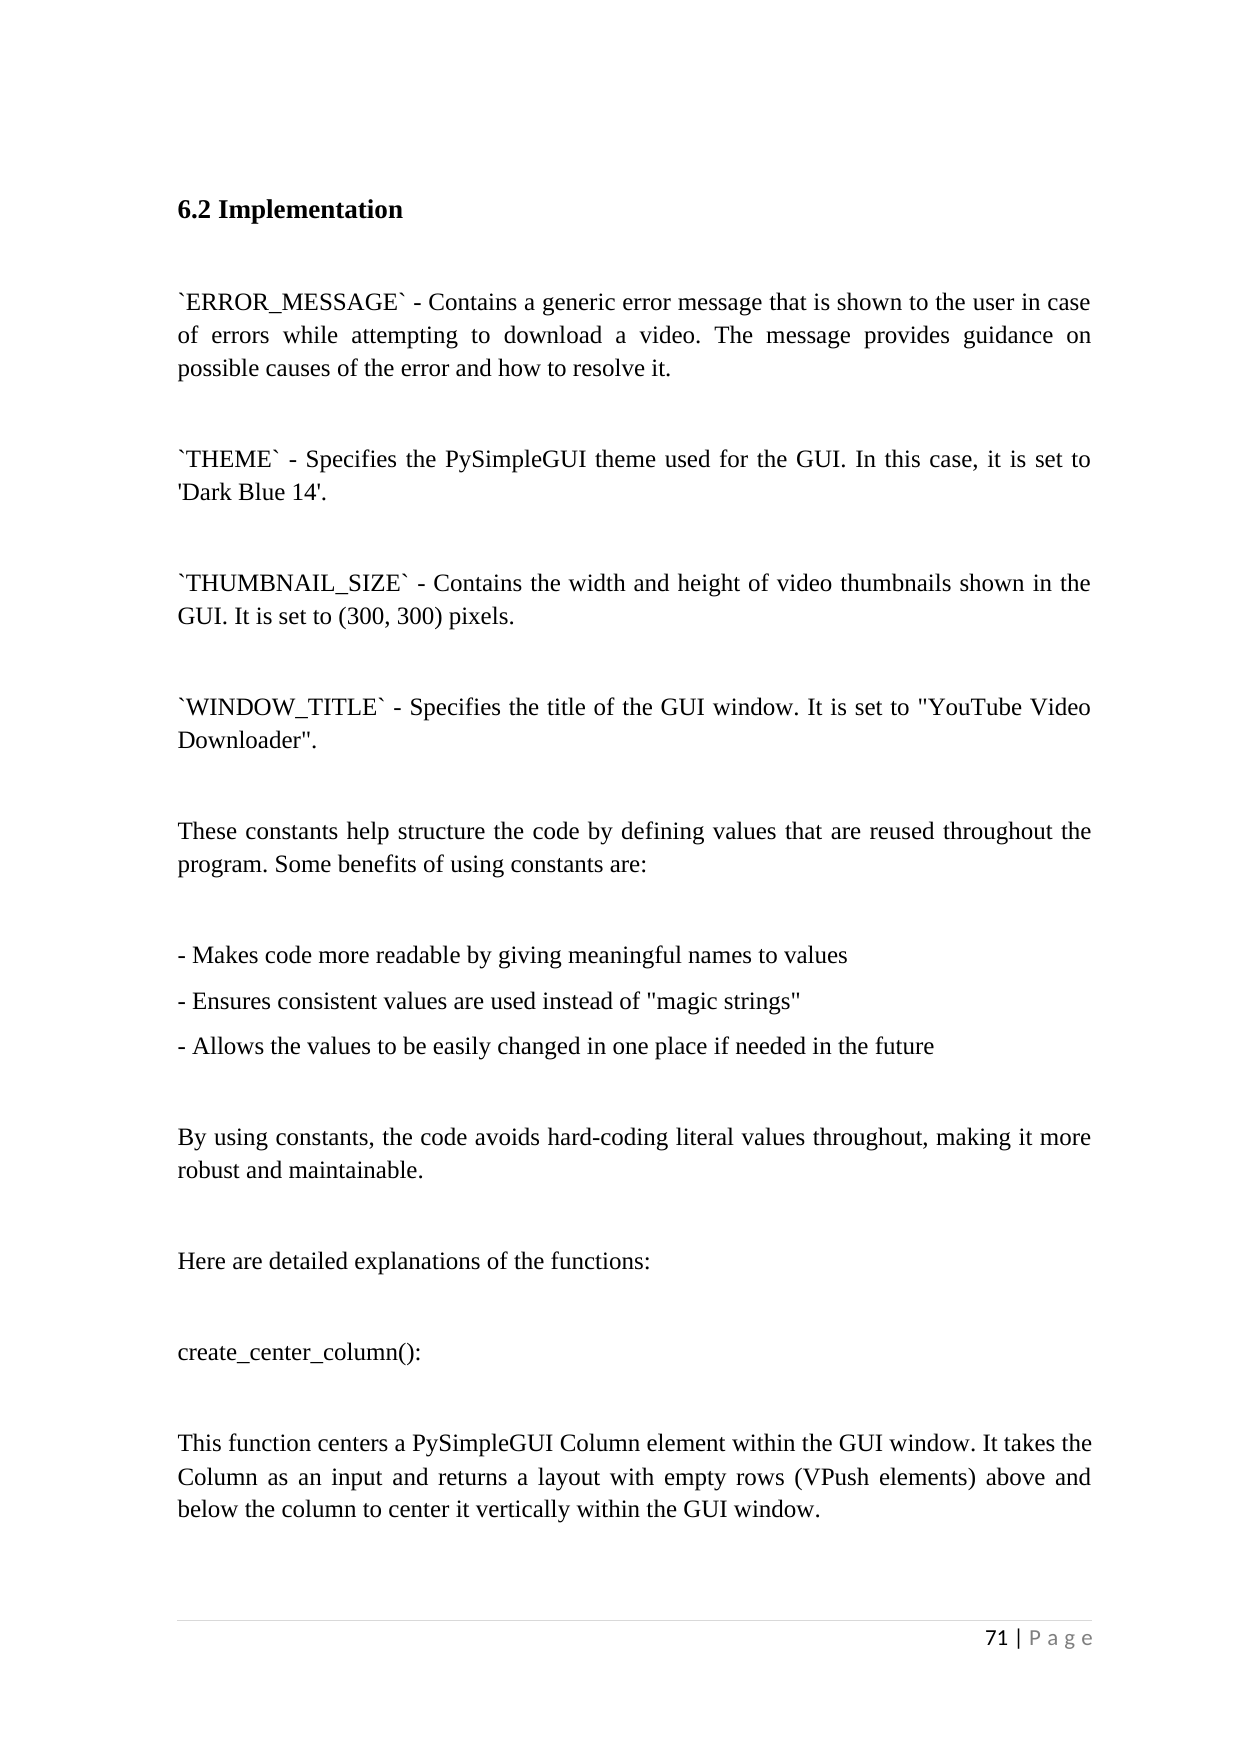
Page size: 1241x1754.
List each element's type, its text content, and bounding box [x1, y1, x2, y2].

text By using constants, the code avoids hard-coding literal values throughout, making it more robust and maintainable. [177, 1122, 1092, 1184]
text `WINDOW_TITLE` - Specifies the title of the GUI window. It is set to "YouTube Video Downloader". [177, 692, 1092, 754]
text This function centers a PySimpleGUI Column element within the GUI window. It takes the Column as an input and returns a layout with empty rows (VPush elements) above and below the column to center it vertically within the GUI window. [177, 1428, 1092, 1523]
text - Ensures consistent values are used instead of "magic strings" [177, 986, 1092, 1014]
text 6.2 Implementation [177, 193, 1092, 224]
text Here are detailed explanations of the functions: [177, 1246, 1092, 1275]
text `THEME` - Specifies the PySimpleGUI theme used for the GUI. In this case, it is set to 'Dark Blue 14'. [177, 444, 1092, 506]
text create_center_column(): [177, 1337, 1092, 1366]
text `ERROR_MESSAGE` - Contains a generic error message that is shown to the user in case of errors while attempting to download a video. The message provides guidance on possible causes of the error and how to resolve it. [177, 287, 1092, 382]
text These constants help structure the code by defining values that are reused throughout the program. Some benefits of using constants are: [177, 816, 1092, 878]
text `THUMBNAIL_SIZE` - Contains the width and height of video thumbnails shown in the GUI. It is set to (300, 300) pixels. [177, 568, 1092, 630]
text - Makes code more readable by giving meaningful names to values [177, 940, 1092, 969]
text - Allows the values to be easily changed in one place if needed in the future [177, 1031, 1092, 1060]
